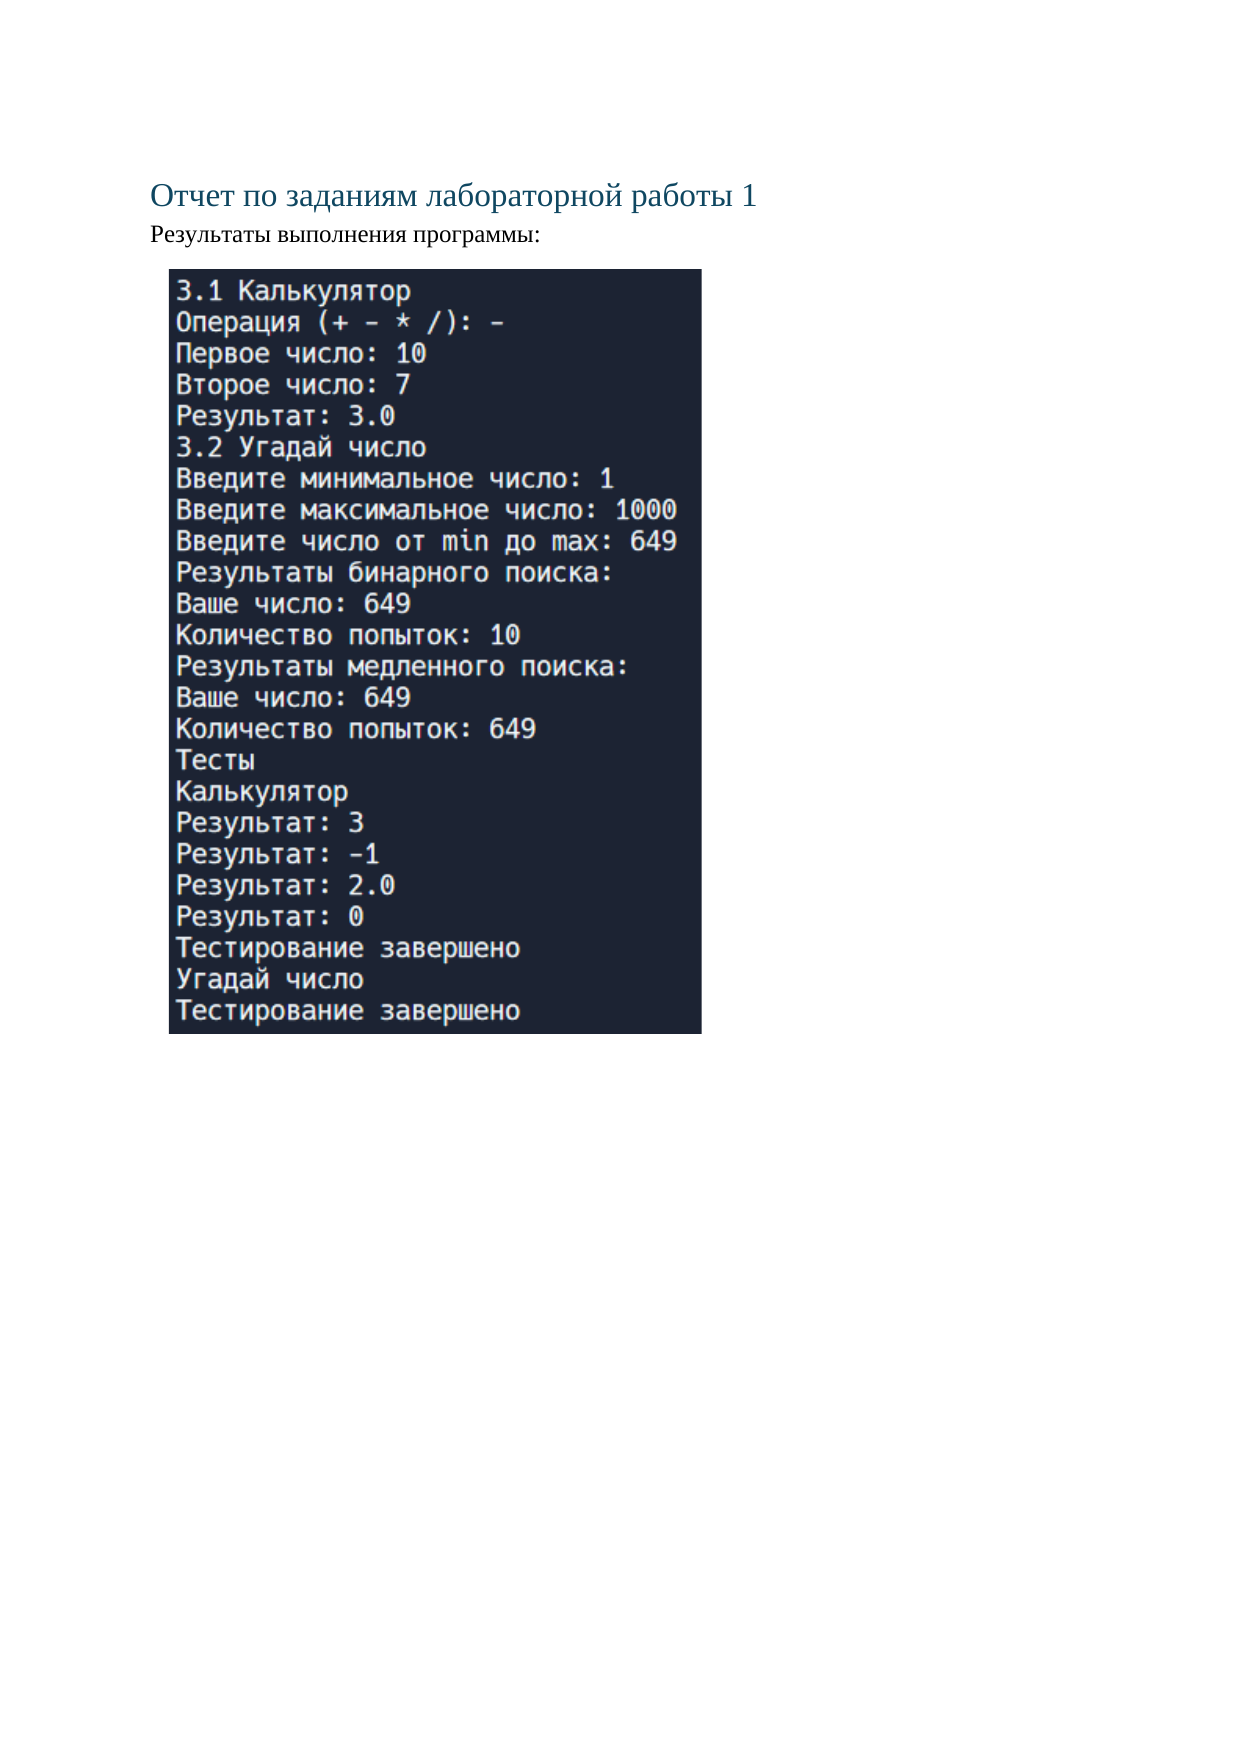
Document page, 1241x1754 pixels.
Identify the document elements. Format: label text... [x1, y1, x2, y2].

text Результаты выполнения программы: [150, 219, 1090, 248]
subtitle Отчет по заданиям лабораторной работы 1 [150, 175, 1090, 213]
